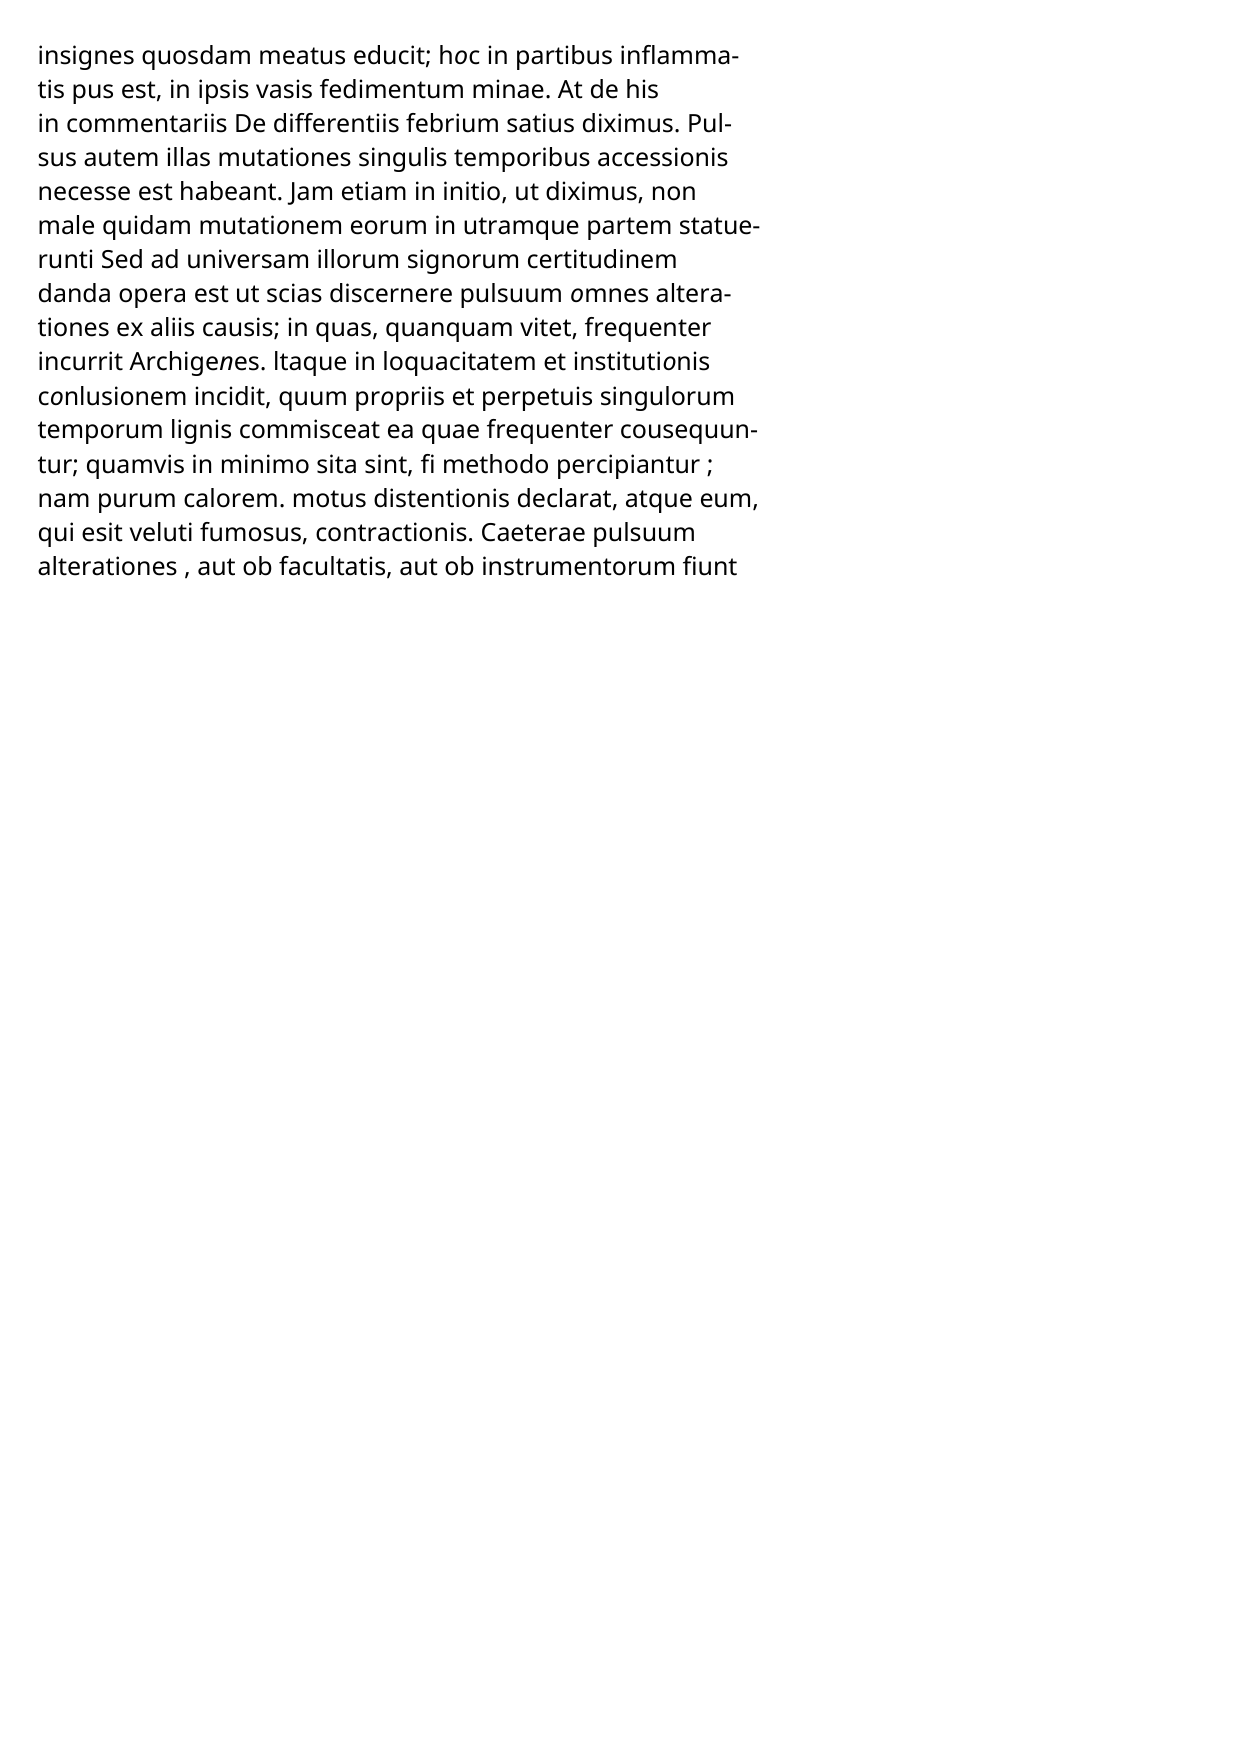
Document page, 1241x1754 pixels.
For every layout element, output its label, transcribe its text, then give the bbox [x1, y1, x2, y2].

text insignes quosdam meatus educit; hoc in partibus inflamma- tis pus est, in ipsis vasis fedimentum minae. At de his in commentariis De differentiis febrium satius diximus. Pul- sus autem illas mutationes singulis temporibus accessionis necesse est habeant. Jam etiam in initio, ut diximus, non male quidam mutationem eorum in utramque partem statue- runti Sed ad universam illorum signorum certitudinem danda opera est ut scias discernere pulsuum omnes altera- tiones ex aliis causis; in quas, quanquam vitet, frequenter incurrit Archigenes. ltaque in loquacitatem et institutionis conlusionem incidit, quum propriis et perpetuis singulorum temporum lignis commisceat ea quae frequenter cousequun- tur; quamvis in minimo sita sint, fi methodo percipiantur ; nam purum calorem. motus distentionis declarat, atque eum, qui esit veluti fumosus, contractionis. Caeterae pulsuum alterationes , aut ob facultatis, aut ob instrumentorum fiunt [37, 37, 1203, 582]
